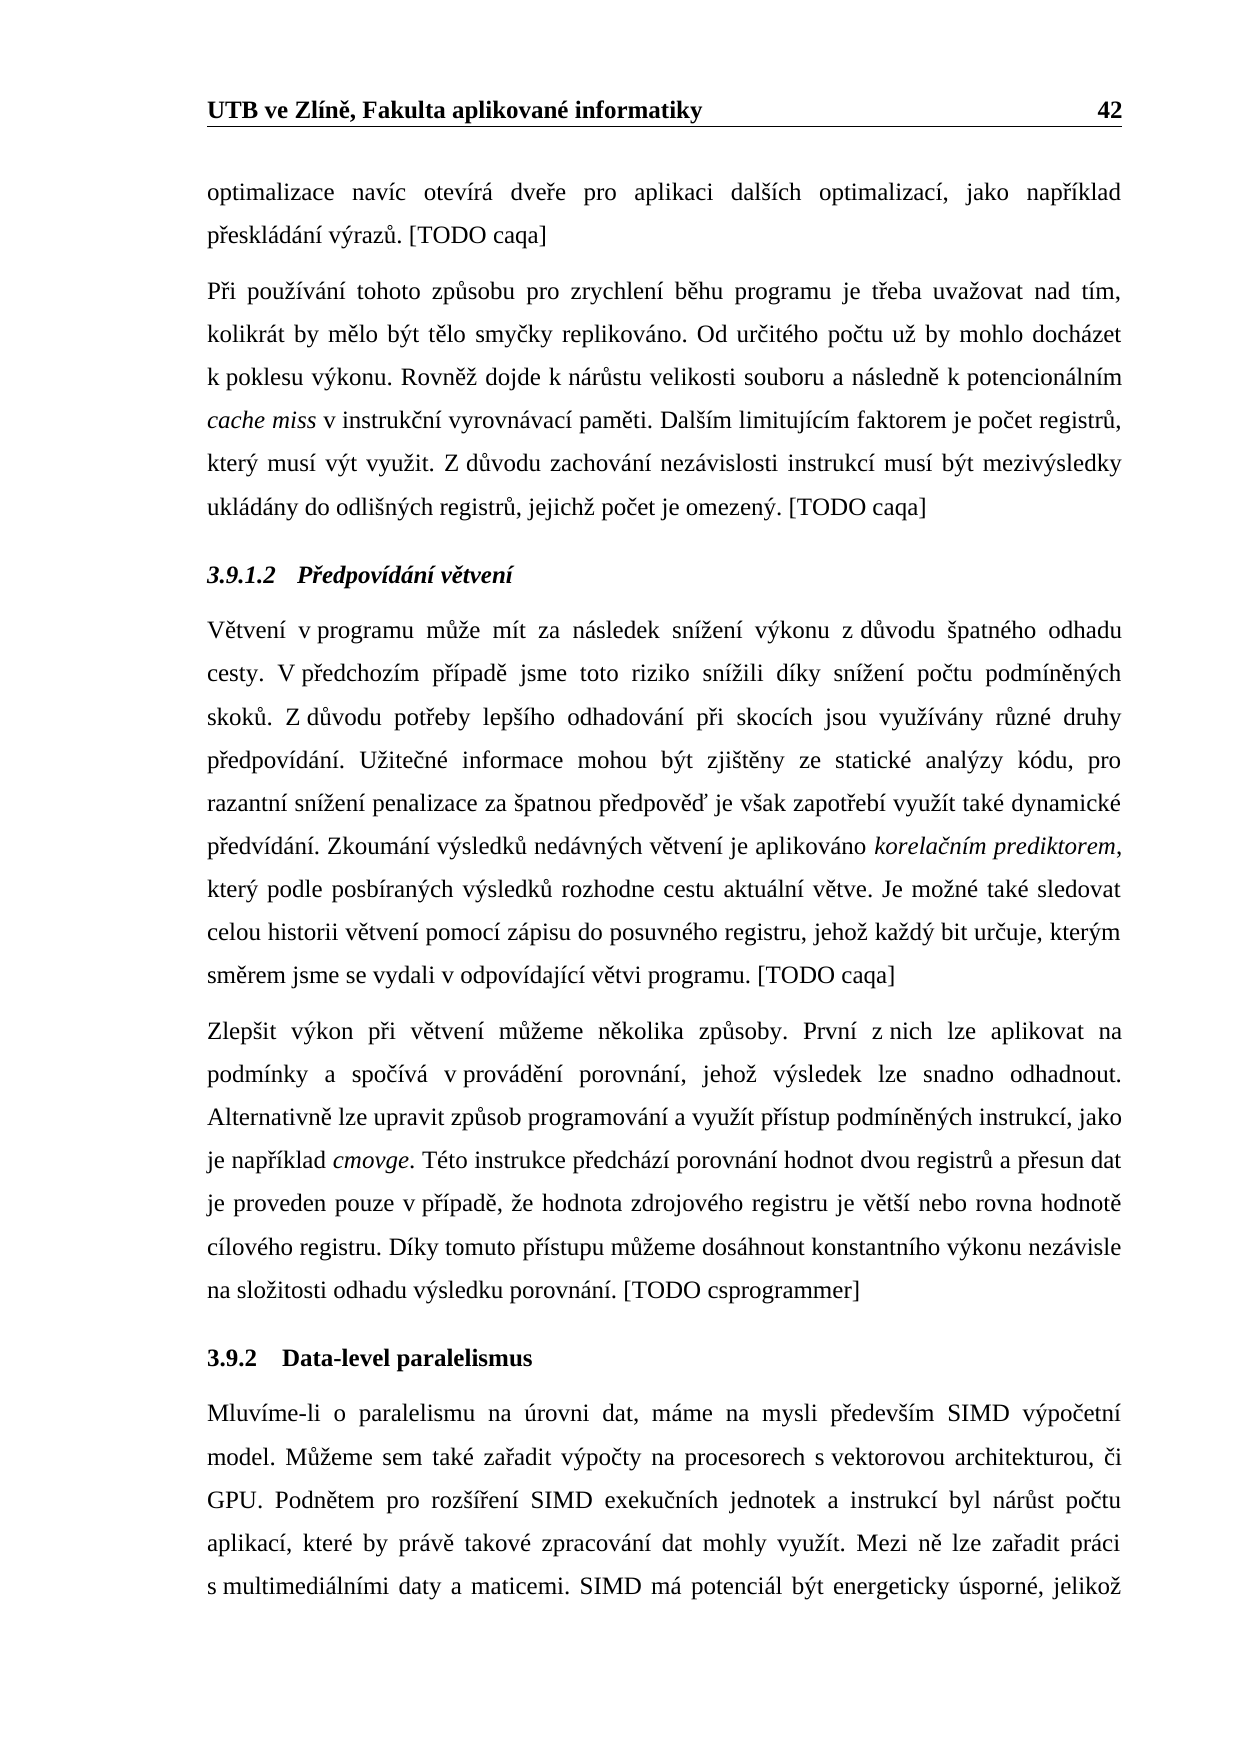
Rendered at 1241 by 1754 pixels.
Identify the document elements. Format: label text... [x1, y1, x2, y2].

subtitle Data-level paralelismus [207, 1343, 1122, 1372]
text Větvení v programu může mít za následek snížení výkonu z důvodu špatného odhadu cesty. V předchozím případě jsme toto riziko snížili díky snížení počtu podmíněných skoků. Z důvodu potřeby lepšího odhadování při skocích jsou využívány různé druhy předpovídání. Užitečné informace mohou být zjištěny ze statické analýzy kódu, pro razantní snížení penalizace za špatnou předpověď je však zapotřebí využít také dynamické předvídání. Zkoumání výsledků nedávných větvení je aplikováno korelačním prediktorem, který podle posbíraných výsledků rozhodne cestu aktuální větve. Je možné také sledovat celou historii větvení pomocí zápisu do posuvného registru, jehož každý bit určuje, kterým směrem jsme se vydali v odpovídající větvi programu. [TODO caqa] [207, 615, 1122, 989]
text Zlepšit výkon při větvení můžeme několika způsoby. První z nich lze aplikovat na podmínky a spočívá v provádění porovnání, jehož výsledek lze snadno odhadnout. Alternativně lze upravit způsob programování a využít přístup podmíněných instrukcí, jako je například cmovge. Této instrukce předchází porovnání hodnot dvou registrů a přesun dat je proveden pouze v případě, že hodnota zdrojového registru je větší nebo rovna hodnotě cílového registru. Díky tomuto přístupu můžeme dosáhnout konstantního výkonu nezávisle na složitosti odhadu výsledku porovnání. [TODO csprogrammer] [207, 1016, 1122, 1303]
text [207, 177, 1122, 249]
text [207, 1398, 1122, 1600]
subtitle Předpovídání větvení [207, 560, 1122, 588]
text Při používání tohoto způsobu pro zrychlení běhu programu je třeba uvažovat nad tím, kolikrát by mělo být tělo smyčky replikováno. Od určitého počtu už by mohlo docházet k poklesu výkonu. Rovněž dojde k nárůstu velikosti souboru a následně k potencionálním cache miss v instrukční vyrovnávací paměti. Dalším limitujícím faktorem je počet registrů, který musí výt využit. Z důvodu zachování nezávislosti instrukcí musí být mezivýsledky ukládány do odlišných registrů, jejichž počet je omezený. [TODO caqa] [207, 276, 1122, 520]
